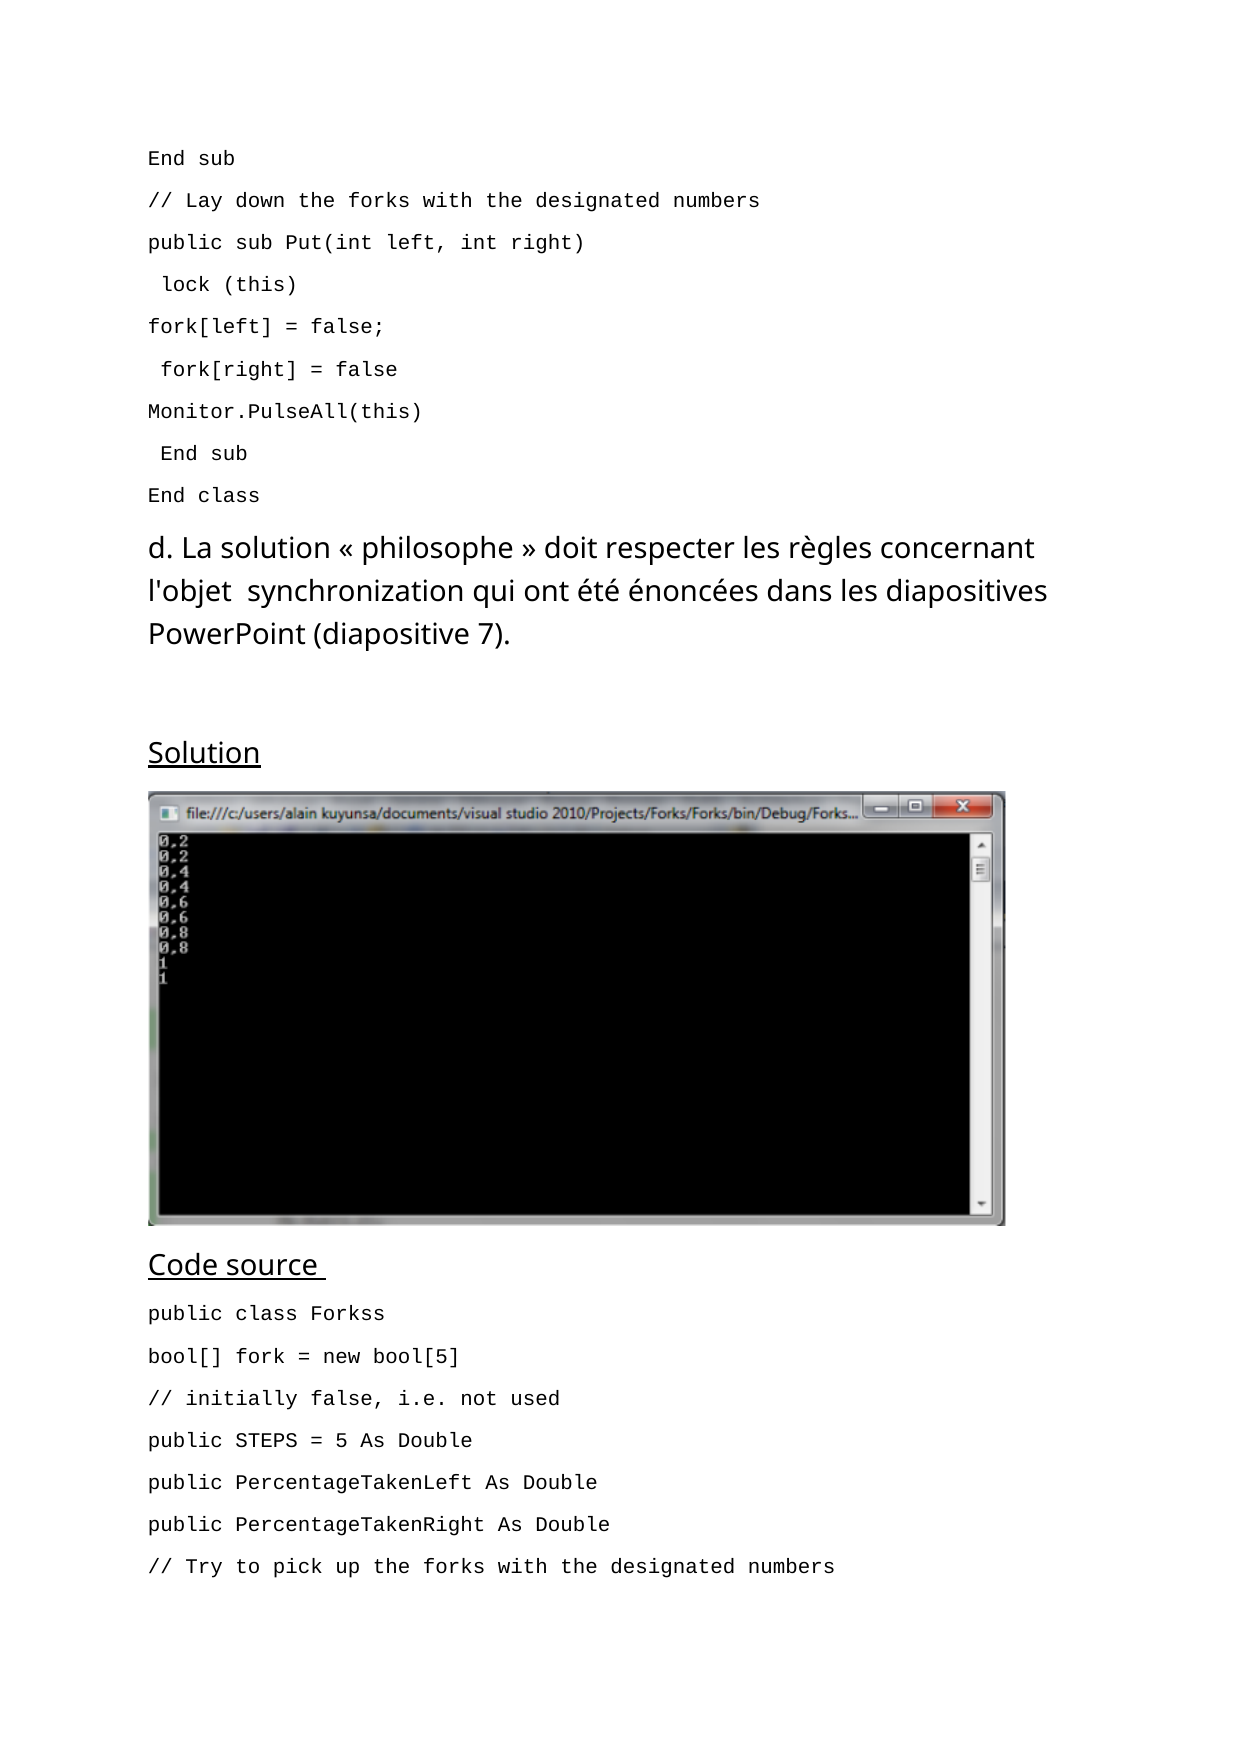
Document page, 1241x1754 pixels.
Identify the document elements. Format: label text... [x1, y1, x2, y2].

text public sub Put(int left, int right) [148, 232, 1093, 256]
text End sub [148, 148, 1093, 171]
text public class Forkss [148, 1303, 1093, 1327]
text d. La solution « philosophe » doit respecter les règles concernant l'objet synchronization qui ont été énoncées dans les diapositives PowerPoint (diapositive 7). [148, 527, 1093, 653]
text fork[left] = false; [148, 316, 1093, 340]
text // Lay down the forks with the designated numbers [148, 190, 1093, 213]
text Monitor.PulseAll(this) [148, 401, 1093, 424]
text End class [148, 485, 1093, 509]
text public PercentageTakenLeft As Double [148, 1472, 1093, 1496]
text Code source [148, 1244, 1093, 1284]
text public PercentageTakenRight As Double [148, 1514, 1093, 1538]
text public STEPS = 5 As Double [148, 1430, 1093, 1454]
text // Try to pick up the forks with the designated numbers [148, 1557, 1093, 1580]
picture [147, 791, 1007, 1226]
text Solution [148, 732, 1093, 772]
text lock (this) [148, 274, 1093, 298]
text bool[] fork = new bool[5] [148, 1346, 1093, 1369]
text End sub [148, 443, 1093, 467]
text fork[right] = false [148, 358, 1093, 382]
text // initially false, i.e. not used [148, 1388, 1093, 1411]
